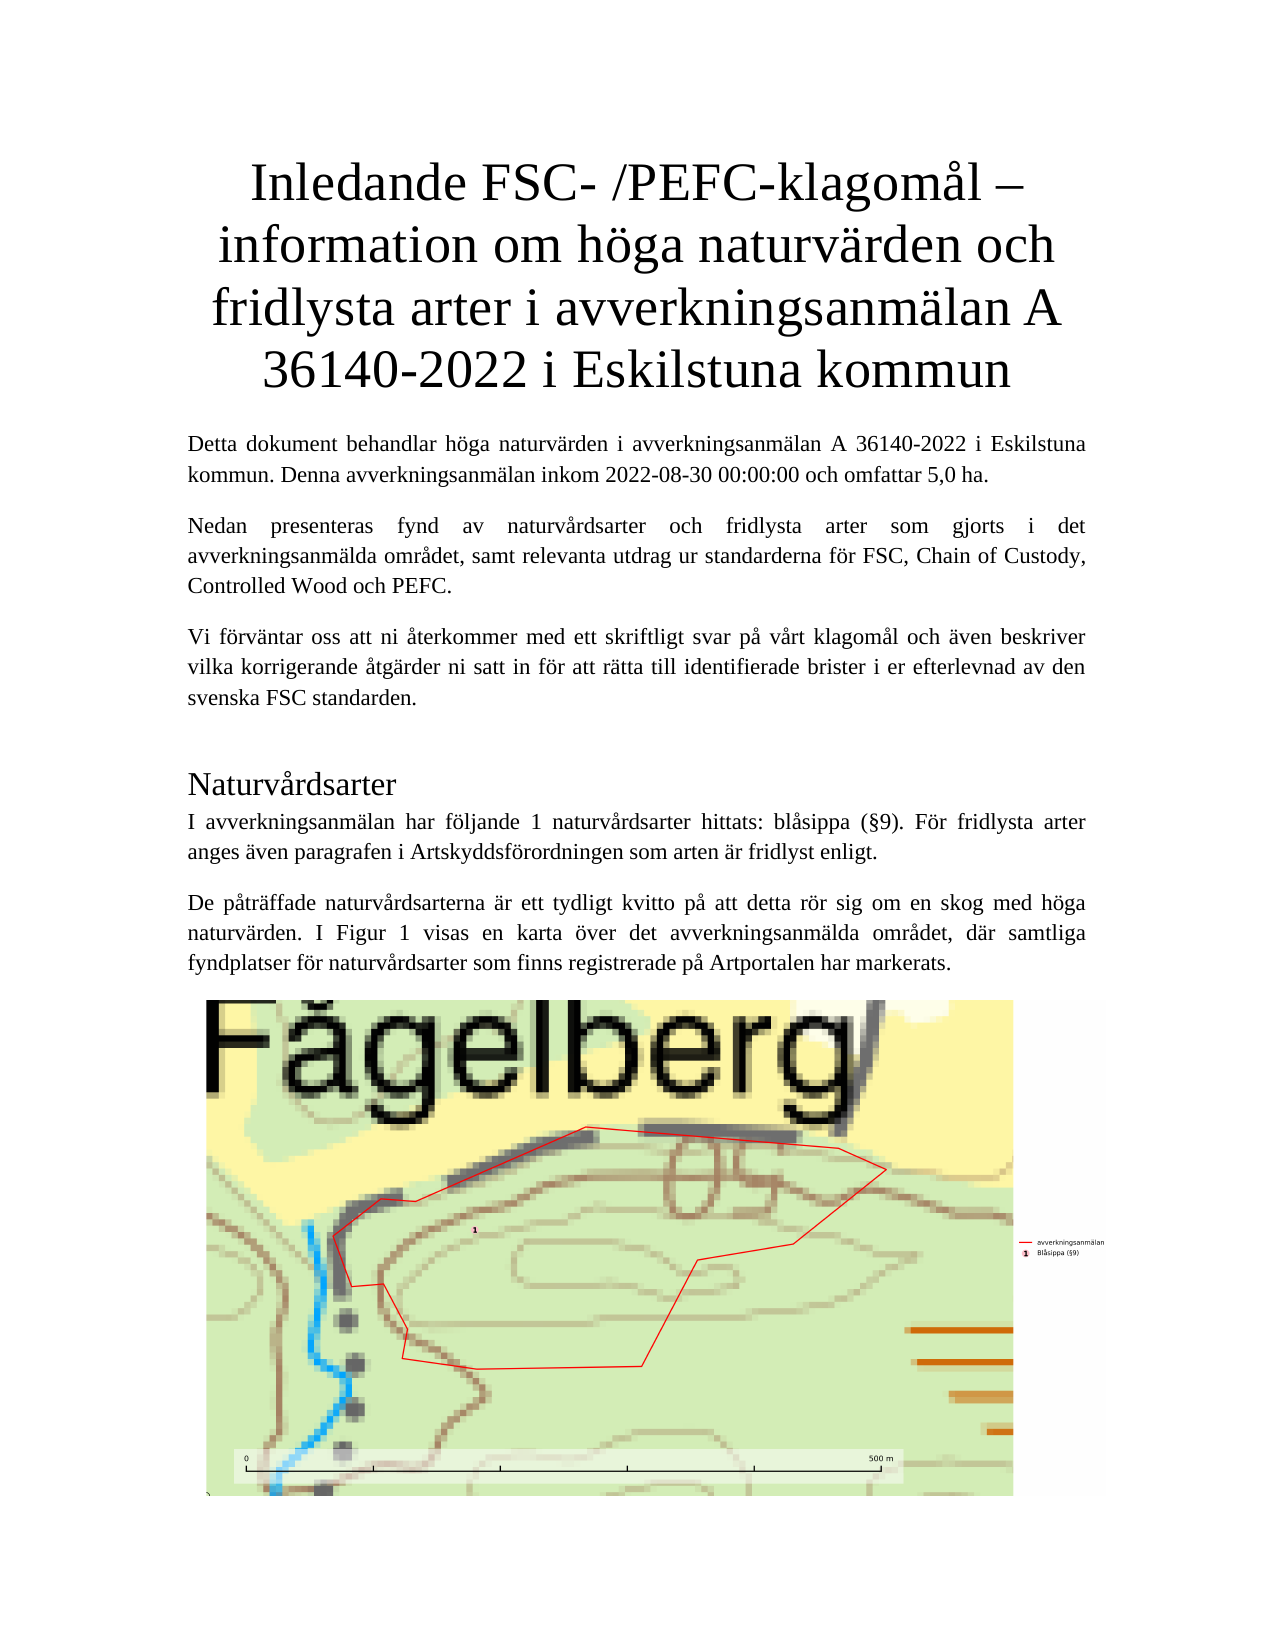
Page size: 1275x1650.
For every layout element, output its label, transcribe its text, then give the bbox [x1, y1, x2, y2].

text Vi förväntar oss att ni återkommer med ett skriftligt svar på vårt klagomål och även beskriver vilka korrigerande åtgärder ni satt in för att rätta till identifierade brister i er efterlevnad av den svenska FSC standarden. [187, 623, 1087, 710]
text De påträffade naturvårdsarterna är ett tydligt kvitto på att detta rör sig om en skog med höga naturvärden. I Figur 1 visas en karta över det avverkningsanmälda området, där samtliga fyndplatser för naturvårdsarter som finns registrerade på Artportalen har markerats. [187, 889, 1087, 976]
text Nedan presenteras fynd av naturvårdsarter och fridlysta arter som gjorts i det avverkningsanmälda området, samt relevanta utdrag ur standarderna för FSC, Chain of Custody, Controlled Wood och PEFC. [187, 512, 1087, 598]
title Inledande FSC- /PEFC-klagomål – information om höga naturvärden och fridlysta arter i avverkningsanmälan A 36140-2022 i Eskilstuna kommun [187, 150, 1087, 399]
text I avverkningsanmälan har följande 1 naturvårdsarter hittats: blåsippa (§9). För fridlysta arter anges även paragrafen i Artskyddsförordningen som arten är fridlyst enligt. [187, 808, 1087, 864]
text Detta dokument behandlar höga naturvärden i avverkningsanmälan A 36140-2022 i Eskilstuna kommun. Denna avverkningsanmälan inkom 2022-08-30 00:00:00 och omfattar 5,0 ha. [187, 430, 1087, 487]
picture [206, 1000, 1107, 1496]
subtitle Naturvårdsarter [187, 764, 1087, 802]
